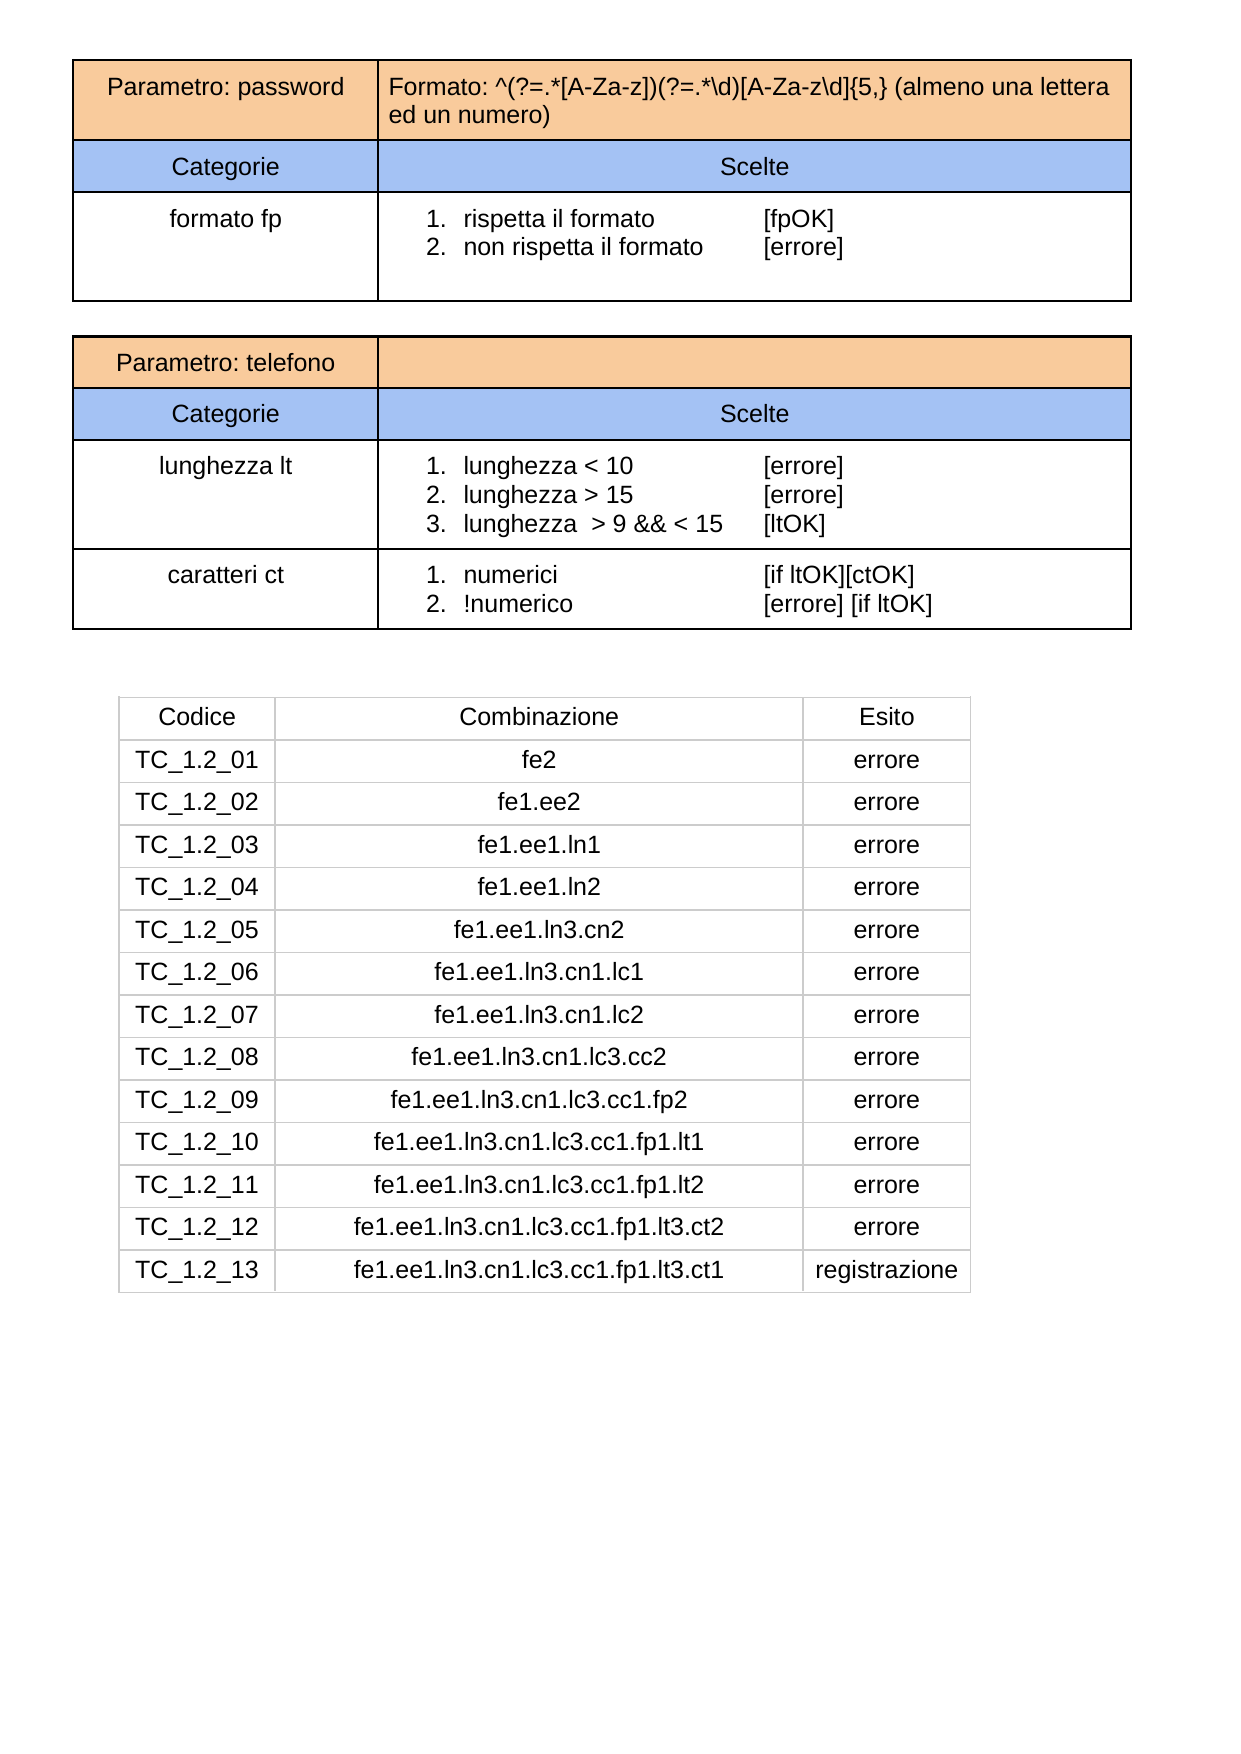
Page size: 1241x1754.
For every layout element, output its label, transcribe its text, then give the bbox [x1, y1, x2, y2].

table_cell errore [804, 1208, 970, 1249]
table_cell TC_1.2_01 [120, 741, 274, 781]
table_header Parametro: password [74, 61, 377, 139]
table_cell TC_1.2_12 [120, 1208, 274, 1249]
table_cell TC_1.2_11 [120, 1166, 274, 1206]
table_cell errore [804, 911, 970, 951]
table_cell Categorie [74, 389, 377, 439]
table_cell Categorie [74, 141, 377, 191]
table_cell fe1.ee1.ln3.cn1.lc3.cc1.fp2 [276, 1081, 802, 1121]
table_cell errore [804, 1038, 970, 1079]
table_cell fe1.ee1.ln1 [276, 826, 802, 866]
table_cell TC_1.2_08 [120, 1038, 274, 1079]
table_cell fe1.ee1.ln3.cn1.lc3.cc2 [276, 1038, 802, 1079]
table_cell TC_1.2_04 [120, 868, 274, 909]
table_cell registrazione [804, 1251, 970, 1291]
table_cell fe1.ee1.ln3.cn1.lc3.cc1.fp1.lt3.ct1 [276, 1251, 802, 1291]
table_cell errore [804, 741, 970, 781]
table_header [379, 338, 1130, 387]
table_cell TC_1.2_05 [120, 911, 274, 951]
table_cell TC_1.2_09 [120, 1081, 274, 1121]
table_cell TC_1.2_03 [120, 826, 274, 866]
table_cell rispetta il formato [fpOK] non rispetta il formato [errore] [379, 193, 1130, 300]
table_cell fe1.ee1.ln3.cn1.lc2 [276, 996, 802, 1036]
table_cell errore [804, 783, 970, 824]
table_cell TC_1.2_02 [120, 783, 274, 824]
table_cell errore [804, 1166, 970, 1206]
table_cell TC_1.2_06 [120, 953, 274, 994]
table_cell caratteri ct [74, 550, 377, 628]
table_cell fe1.ee1.ln2 [276, 868, 802, 909]
table_cell Scelte [379, 141, 1130, 191]
table_cell errore [804, 953, 970, 994]
table_cell numerici [if ltOK][ctOK] !numerico [errore] [if ltOK] [379, 550, 1130, 628]
table_cell TC_1.2_07 [120, 996, 274, 1036]
table_cell errore [804, 996, 970, 1036]
table_header Esito [804, 698, 970, 739]
table_cell fe1.ee1.ln3.cn2 [276, 911, 802, 951]
table_cell errore [804, 1123, 970, 1164]
table_cell fe1.ee1.ln3.cn1.lc3.cc1.fp1.lt3.ct2 [276, 1208, 802, 1249]
table_cell errore [804, 868, 970, 909]
table_cell TC_1.2_10 [120, 1123, 274, 1164]
table_cell TC_1.2_13 [120, 1251, 274, 1291]
table_cell fe1.ee1.ln3.cn1.lc1 [276, 953, 802, 994]
table_cell fe2 [276, 741, 802, 781]
table_header Codice [120, 698, 274, 739]
table_cell lunghezza lt [74, 441, 377, 548]
table_header Parametro: telefono [74, 338, 377, 387]
table_cell lunghezza < 10 [errore] lunghezza > 15 [errore] lunghezza > 9 && < 15 [ltOK] [379, 441, 1130, 548]
table_cell errore [804, 826, 970, 866]
table_header Combinazione [276, 698, 802, 739]
table_header Formato: ^(?=.*[A-Za-z])(?=.*\d)[A-Za-z\d]{5,} (almeno una lettera ed un numero) [379, 61, 1130, 139]
table_cell errore [804, 1081, 970, 1121]
table_cell Scelte [379, 389, 1130, 439]
table_cell fe1.ee1.ln3.cn1.lc3.cc1.fp1.lt1 [276, 1123, 802, 1164]
table_cell fe1.ee2 [276, 783, 802, 824]
table_cell formato fp [74, 193, 377, 300]
table_cell fe1.ee1.ln3.cn1.lc3.cc1.fp1.lt2 [276, 1166, 802, 1206]
